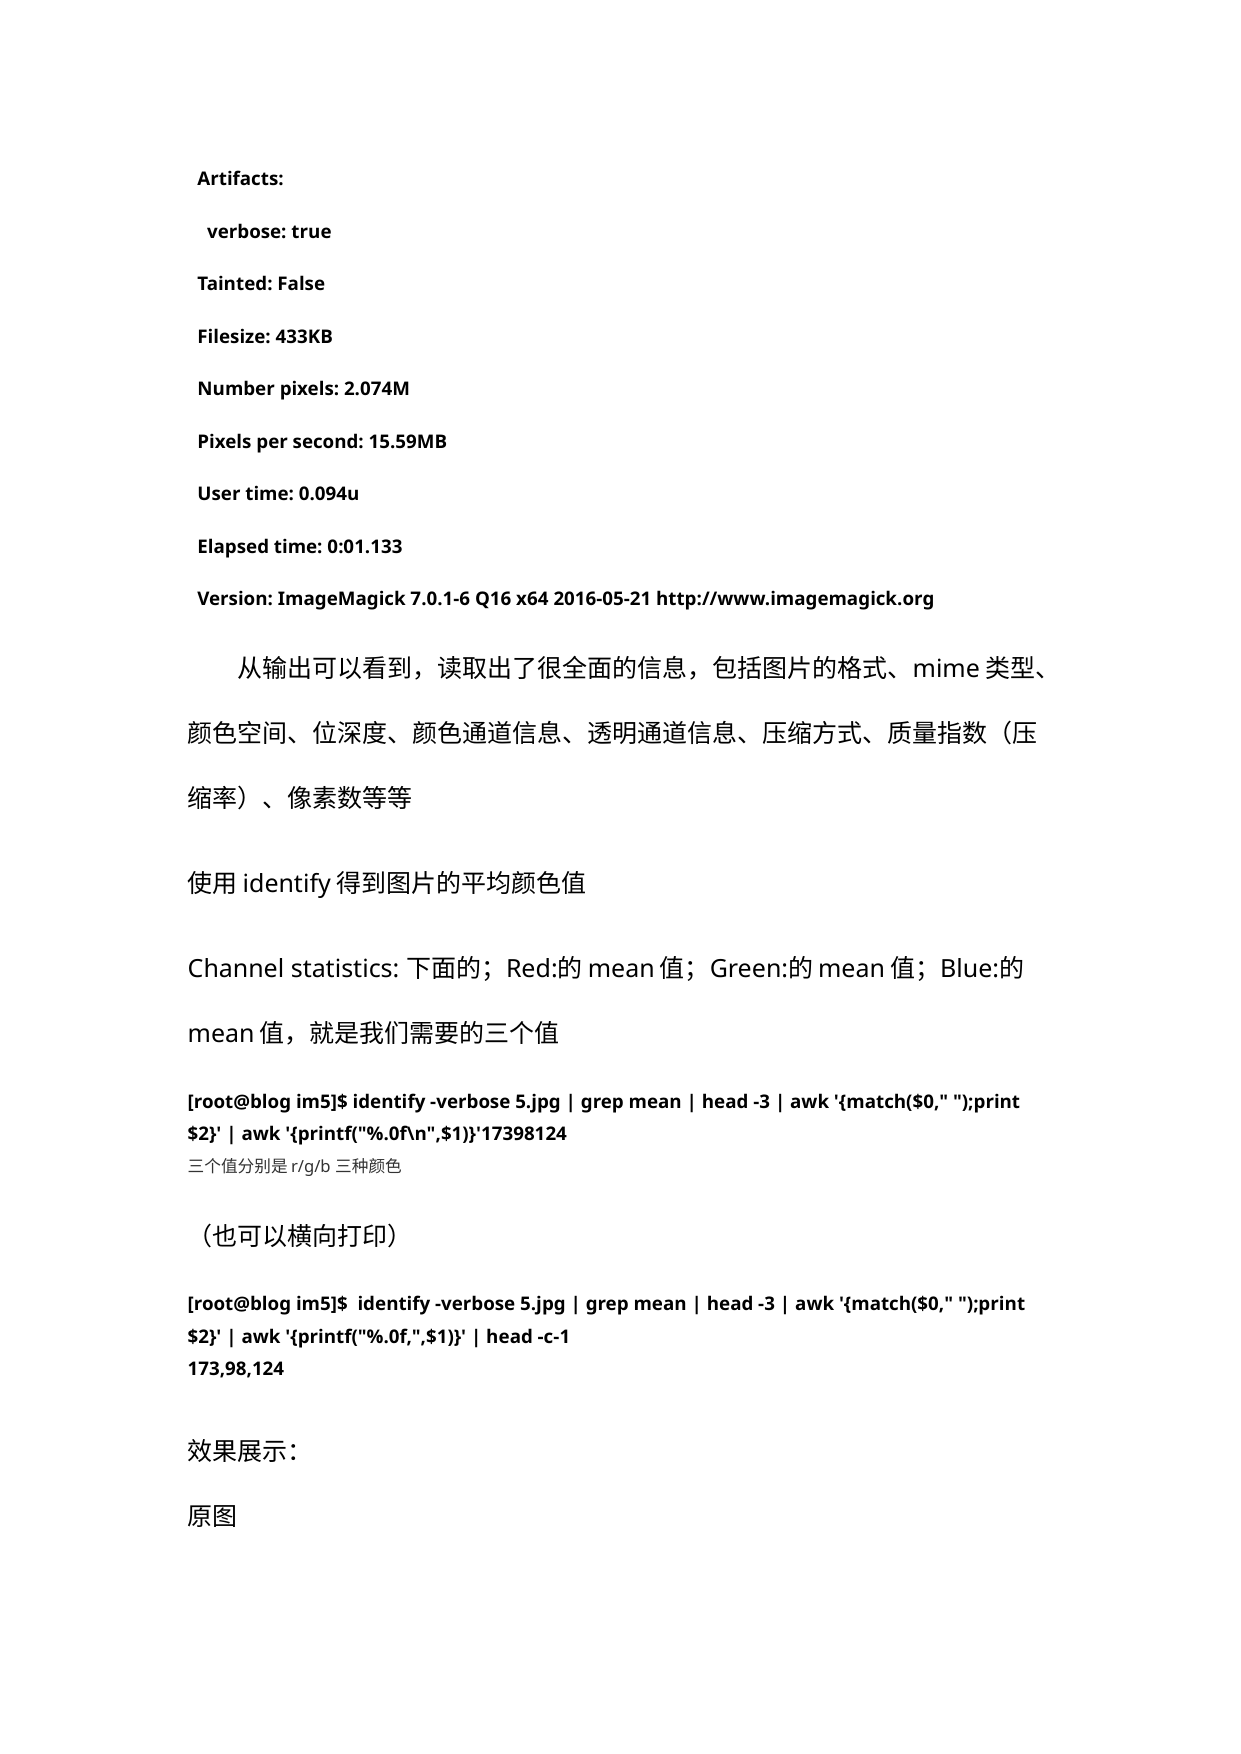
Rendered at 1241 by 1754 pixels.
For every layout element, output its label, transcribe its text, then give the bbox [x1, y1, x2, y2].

text 效果展示： [187, 1417, 1053, 1482]
text 从输出可以看到，读取出了很全面的信息，包括图片的格式、mime类型、颜色空间、位深度、颜色通道信息、透明通道信息、压缩方式、质量指数（压缩率）、像素数等等 [187, 634, 1053, 829]
text [root@blog im5]$ identify -verbose 5.jpg | grep mean | head -3 | awk '{match($0," ");print $2}' | awk '{printf("%.0f\n",$1)}'17398124 [187, 1084, 1053, 1149]
text 173,98,124 [187, 1352, 1053, 1384]
text （也可以横向打印） [187, 1202, 1053, 1267]
text [root@blog im5]$ identify -verbose 5.jpg | grep mean | head -3 | awk '{match($0," ");print $2}' | awk '{printf("%.0f,",$1)}' | head -c-1 [187, 1287, 1053, 1352]
text Pixels per second: 15.59MB [187, 424, 1053, 457]
text Tainted: False [187, 267, 1053, 299]
text Version: ImageMagick 7.0.1-6 Q16 x64 2016-05-21 http://www.imagemagick.org [187, 582, 1053, 614]
text 原图 [187, 1482, 1053, 1547]
text Elapsed time: 0:01.133 [187, 529, 1053, 562]
text Artifacts: [187, 162, 1053, 194]
text User time: 0.094u [187, 477, 1053, 509]
text Number pixels: 2.074M [187, 372, 1053, 404]
text Channel statistics: 下面的；Red:的mean值；Green:的mean值；Blue:的mean值，就是我们需要的三个值 [187, 934, 1053, 1064]
text 使用identify得到图片的平均颜色值 [187, 849, 1053, 914]
text 三个值分别是r/g/b 三种颜色 [187, 1149, 1053, 1182]
text verbose: true [187, 214, 1053, 247]
text Filesize: 433KB [187, 319, 1053, 352]
